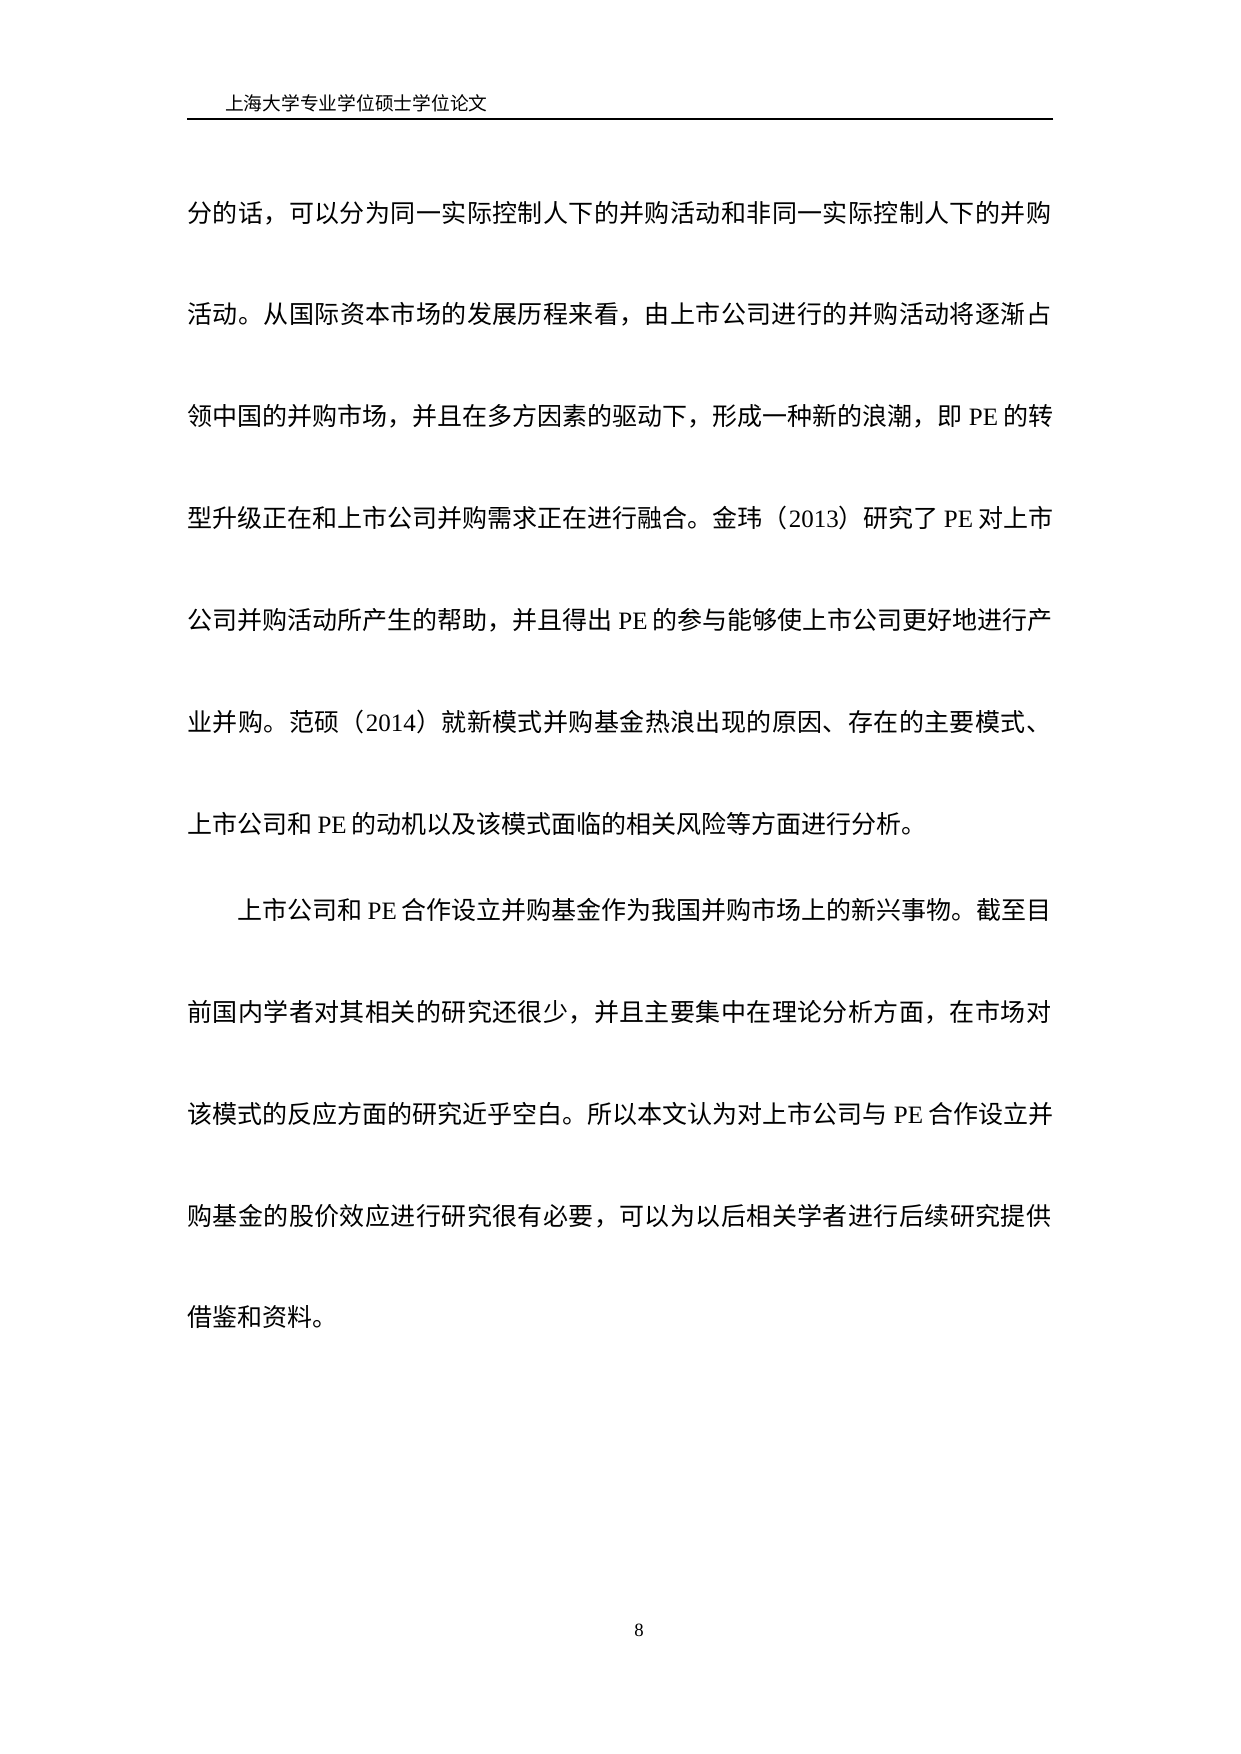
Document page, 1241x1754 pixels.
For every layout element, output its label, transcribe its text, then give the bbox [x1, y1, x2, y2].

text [187, 177, 1053, 856]
text 上市公司和PE合作设立并购基金作为我国并购市场上的新兴事物。截至目前国内学者对其相关的研究还很少，并且主要集中在理论分析方面，在市场对该模式的反应方面的研究近乎空白。所以本文认为对上市公司与PE合作设立并购基金的股价效应进行研究很有必要，可以为以后相关学者进行后续研究提供借鉴和资料。 [187, 874, 1053, 1350]
